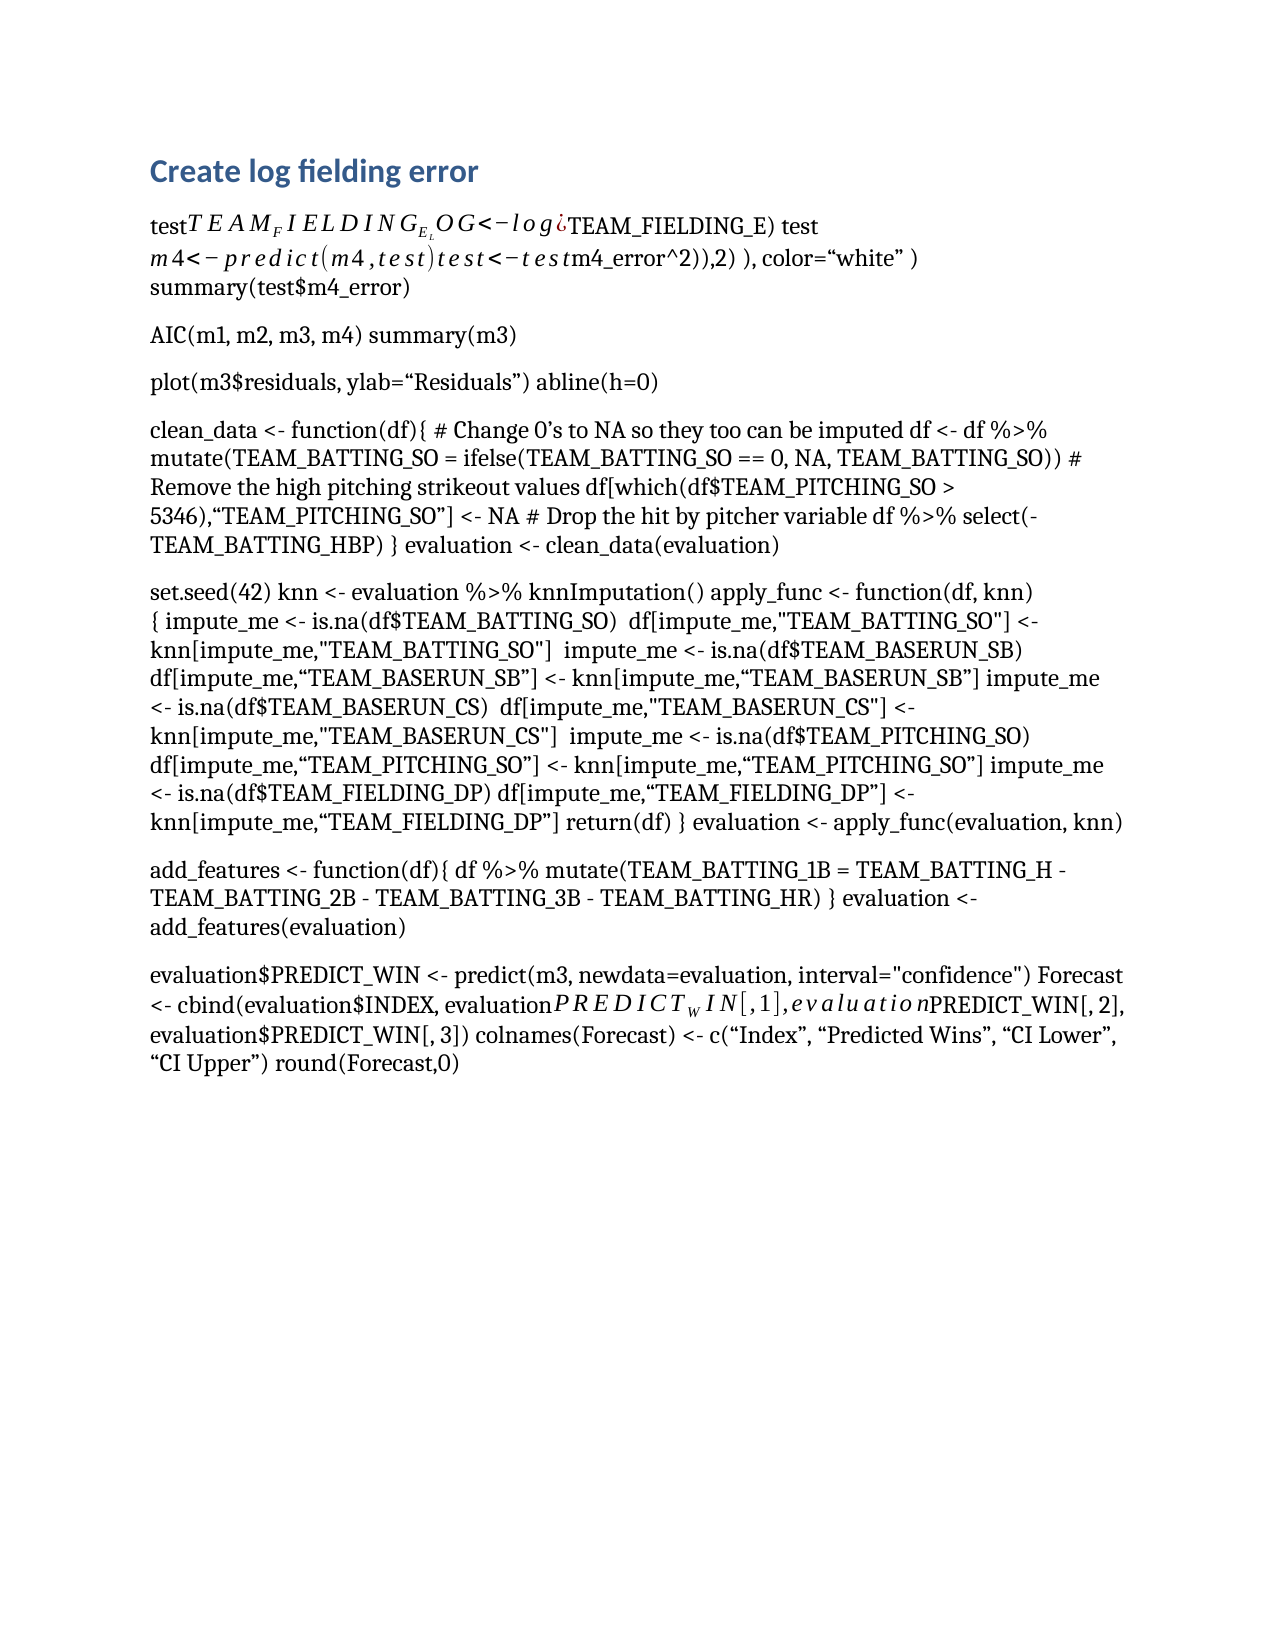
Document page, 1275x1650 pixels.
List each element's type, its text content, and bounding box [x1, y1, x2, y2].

subtitle Create log fielding error [150, 150, 1125, 191]
text AIC(m1, m2, m3, m4) summary(m3) [150, 321, 1125, 349]
text set.seed(42) knn <- evaluation %>% knnImputation() apply_func <- function(df, knn){ impute_me <- is.na(df$TEAM_BATTING_SO) df[impute_me,"TEAM_BATTING_SO"] <- knn[impute_me,"TEAM_BATTING_SO"] impute_me <- is.na(df$TEAM_BASERUN_SB) df[impute_me,“TEAM_BASERUN_SB”] <- knn[impute_me,“TEAM_BASERUN_SB”] impute_me <- is.na(df$TEAM_BASERUN_CS) df[impute_me,"TEAM_BASERUN_CS"] <- knn[impute_me,"TEAM_BASERUN_CS"] impute_me <- is.na(df$TEAM_PITCHING_SO) df[impute_me,“TEAM_PITCHING_SO”] <- knn[impute_me,“TEAM_PITCHING_SO”] impute_me <- is.na(df$TEAM_FIELDING_DP) df[impute_me,“TEAM_FIELDING_DP”] <- knn[impute_me,“TEAM_FIELDING_DP”] return(df) } evaluation <- apply_func(evaluation, knn) [150, 578, 1125, 837]
text evaluation$PREDICT_WIN <- predict(m3, newdata=evaluation, interval="confidence") Forecast <- cbind(evaluation$INDEX, evaluationPREDICT_WIN[, 2], evaluation$PREDICT_WIN[, 3]) colnames(Forecast) <- c(“Index”, “Predicted Wins”, “CI Lower”, “CI Upper”) round(Forecast,0) [150, 961, 1125, 1078]
text add_features <- function(df){ df %>% mutate(TEAM_BATTING_1B = TEAM_BATTING_H - TEAM_BATTING_2B - TEAM_BATTING_3B - TEAM_BATTING_HR) } evaluation <- add_features(evaluation) [150, 856, 1125, 942]
text plot(m3$residuals, ylab=“Residuals”) abline(h=0) [150, 368, 1125, 397]
text testTEAM_FIELDING_E) testm4_error^2)),2) ), color=“white” ) summary(test$m4_error) [150, 209, 1125, 302]
text clean_data <- function(df){ # Change 0’s to NA so they too can be imputed df <- df %>% mutate(TEAM_BATTING_SO = ifelse(TEAM_BATTING_SO == 0, NA, TEAM_BATTING_SO)) # Remove the high pitching strikeout values df[which(df$TEAM_PITCHING_SO > 5346),“TEAM_PITCHING_SO”] <- NA # Drop the hit by pitcher variable df %>% select(-TEAM_BATTING_HBP) } evaluation <- clean_data(evaluation) [150, 416, 1125, 559]
